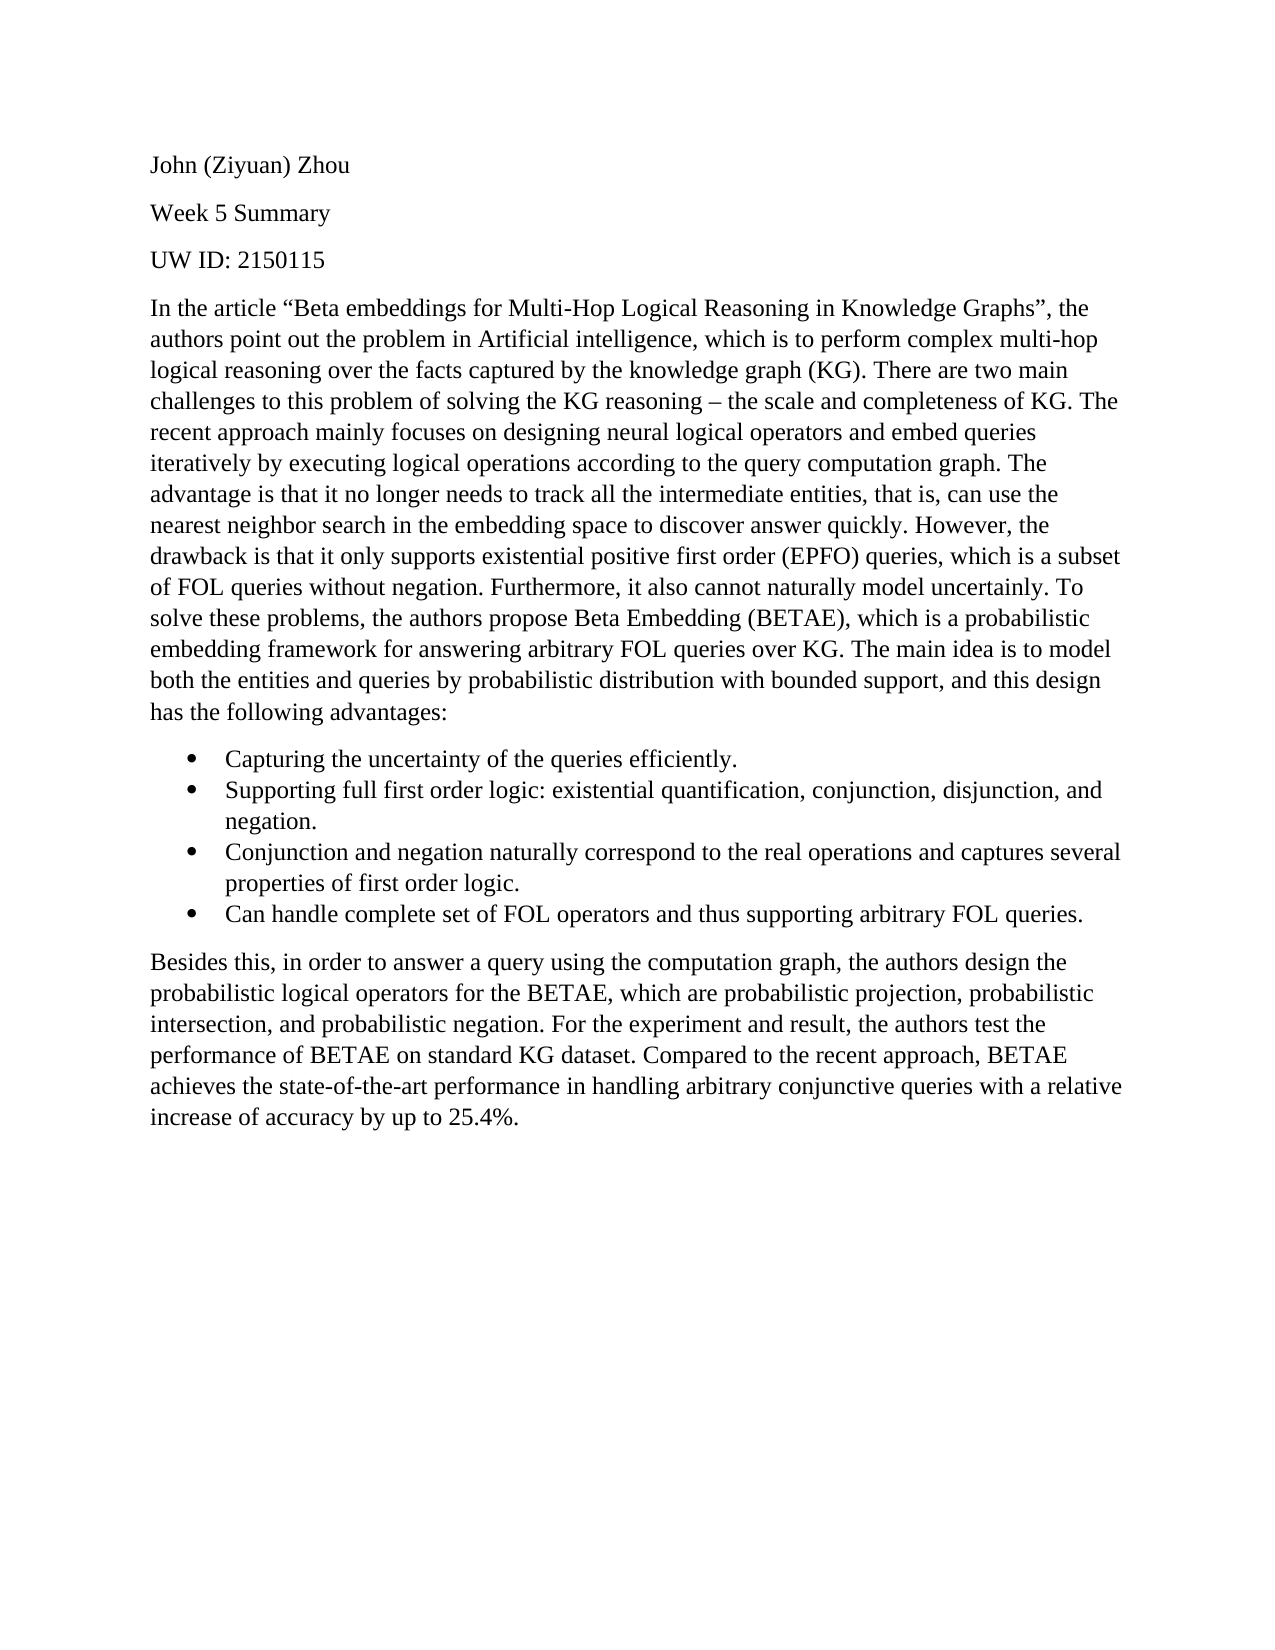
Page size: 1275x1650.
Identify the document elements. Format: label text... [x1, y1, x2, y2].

text Week 5 Summary [150, 198, 1125, 226]
list Conjunction and negation naturally correspond to the real operations and captures several properties of first order logic. [187, 837, 1125, 897]
list Supporting full first order logic: existential quantification, conjunction, disjunction, and negation. [187, 775, 1125, 835]
text UW ID: 2150115 [150, 245, 1125, 274]
text In the article “Beta embeddings for Multi-Hop Logical Reasoning in Knowledge Graphs”, the authors point out the problem in Artificial intelligence, which is to perform complex multi-hop logical reasoning over the facts captured by the knowledge graph (KG). There are two main challenges to this problem of solving the KG reasoning – the scale and completeness of KG. The recent approach mainly focuses on designing neural logical operators and embed queries iteratively by executing logical operations according to the query computation graph. The advantage is that it no longer needs to track all the intermediate entities, that is, can use the nearest neighbor search in the embedding space to discover answer quickly. However, the drawback is that it only supports existential positive first order (EPFO) queries, which is a subset of FOL queries without negation. Furthermore, it also cannot naturally model uncertainly. To solve these problems, the authors propose Beta Embedding (BETAE), which is a probabilistic embedding framework for answering arbitrary FOL queries over KG. The main idea is to model both the entities and queries by probabilistic distribution with bounded support, and this design has the following advantages: [150, 293, 1125, 725]
list Can handle complete set of FOL operators and thus supporting arbitrary FOL queries. [187, 899, 1125, 928]
text Besides this, in order to answer a query using the computation graph, the authors design the probabilistic logical operators for the BETAE, which are probabilistic projection, probabilistic intersection, and probabilistic negation. For the experiment and result, the authors test the performance of BETAE on standard KG dataset. Compared to the recent approach, BETAE achieves the state-of-the-art performance in handling arbitrary conjunctive queries with a relative increase of accuracy by up to 25.4%. [150, 947, 1125, 1131]
list Capturing the uncertainty of the queries efficiently. [187, 744, 1125, 773]
text John (Ziyuan) Zhou [150, 150, 1125, 179]
